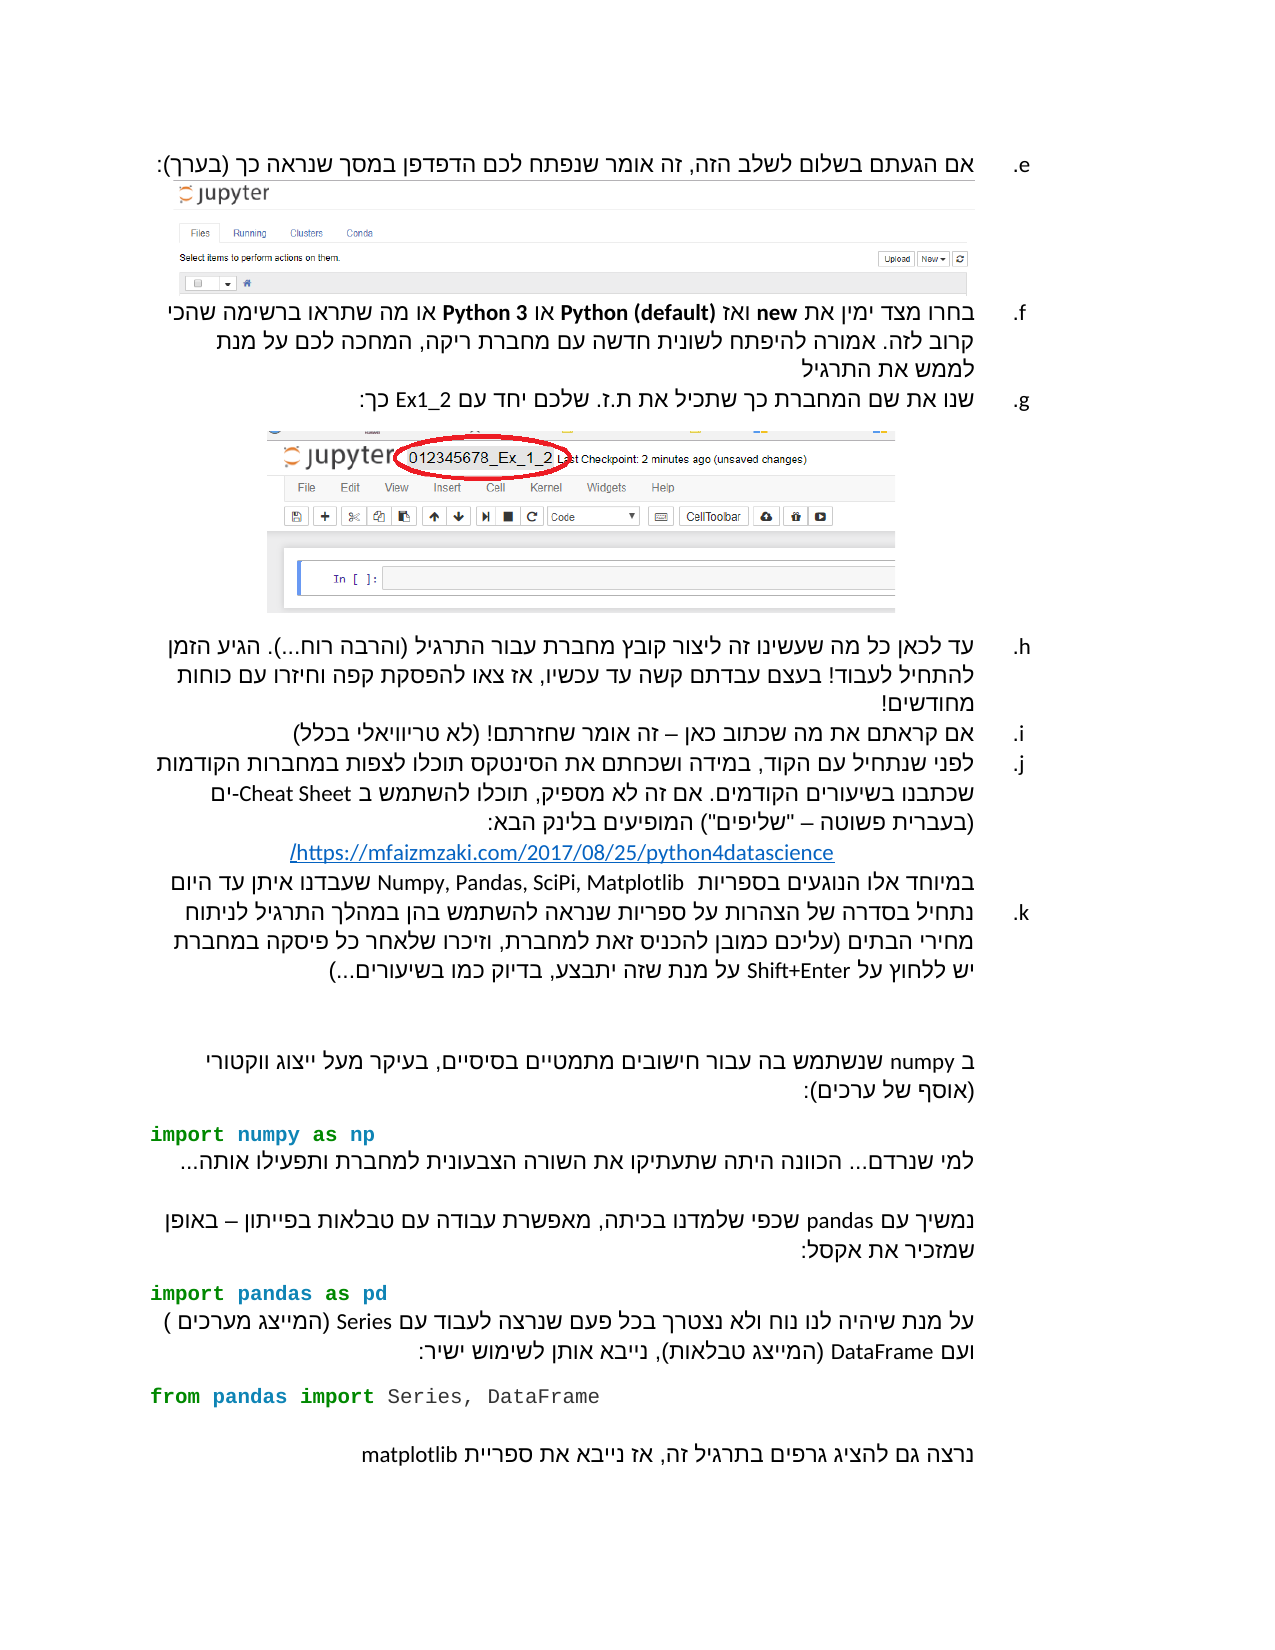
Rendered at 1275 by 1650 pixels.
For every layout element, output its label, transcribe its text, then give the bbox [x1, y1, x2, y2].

text import pandas as pd [150, 1282, 1125, 1307]
list https://mfaizmzaki.com/2017/08/25/python4datascience/ [150, 838, 975, 866]
picture [173, 180, 975, 296]
list נמשיך עם pandas שכפי שלמדנו בכיתה, מאפשרת עבודה עם טבלאות בפייתון – באופן שמזכיר את אקסל: [150, 1206, 975, 1263]
list שנו את שם המחברת כך שתכיל את ת.ז. שלכם יחד עם Ex1_2 כך: [150, 385, 1012, 413]
list על מנת שיהיה לנו נוח ולא נצטרך בכל פעם שנרצה לעבוד עם Series (המייצג מערכים ) ועם DataFrame (המייצג טבלאות), נייבא אותן לשימוש ישיר: [150, 1307, 975, 1365]
text from pandas import Series, DataFrame [150, 1384, 1125, 1409]
picture [267, 431, 896, 613]
list בחרו מצד ימין את new ואז Python (default) או Python 3 או מה שתראו ברשימה שהכי קרוב לזה. אמורה להיפתח לשונית חדשה עם מחברת ריקה, המחכה לכם על מנת לממש את התרגיל [150, 298, 1012, 383]
list עד לכאן כל מה שעשינו זה ליצור קובץ מחברת עבור התרגיל (והרבה רוח...). הגיע הזמן להתחיל לעבוד! בעצם עבדתם קשה עד עכשיו, אז צאו להפסקת קפה וחיזרו עם כוחות מחודשים! [150, 632, 1012, 717]
list אם קראתם את מה שכתוב כאן – זה אומר שחזרתם! (לא טריוויאלי בכלל) [150, 719, 1012, 747]
list במיוחד אלו הנוגעים בספריות Numpy, Pandas, SciPi, Matplotlib שעבדנו איתן עד היום [150, 868, 975, 896]
list לפני שנתחיל עם הקוד, במידה ושכחתם את הסינטקס תוכלו לצפות במחברות הקודמות שכתבנו בשיעורים הקודמים. אם זה לא מספיק, תוכלו להשתמש ב Cheat Sheet-ים (בעברית פשוטה – "שליפים") המופיעים בלינק הבא: [150, 749, 1012, 836]
list למי שנרדם... הכוונה היתה שתעתיקו את השורה הצבעונית למחברת ותפעילו אותה... [150, 1148, 975, 1174]
list ב numpy שנשתמש בה עבור חישובים מתמטיים בסיסיים, בעיקר מעל ייצוג ווקטורי (אוסף של ערכים): [150, 1047, 975, 1104]
list נרצה גם להציג גרפים בתרגיל זה, אז נייבא את ספריית matplotlib [150, 1440, 975, 1468]
list נתחיל בסדרה של הצהרות על ספריות שנראה להשתמש בהן במהלך התרגיל לניתוח מחירי הבתים (עליכם כמובן להכניס זאת למחברת, וזיכרו שלאחר כל פיסקה במחברת יש ללחוץ על Shift+Enter על מנת שזה יתבצע, בדיוק כמו בשיעורים...) [150, 898, 1012, 984]
text import numpy as np [150, 1122, 1125, 1148]
